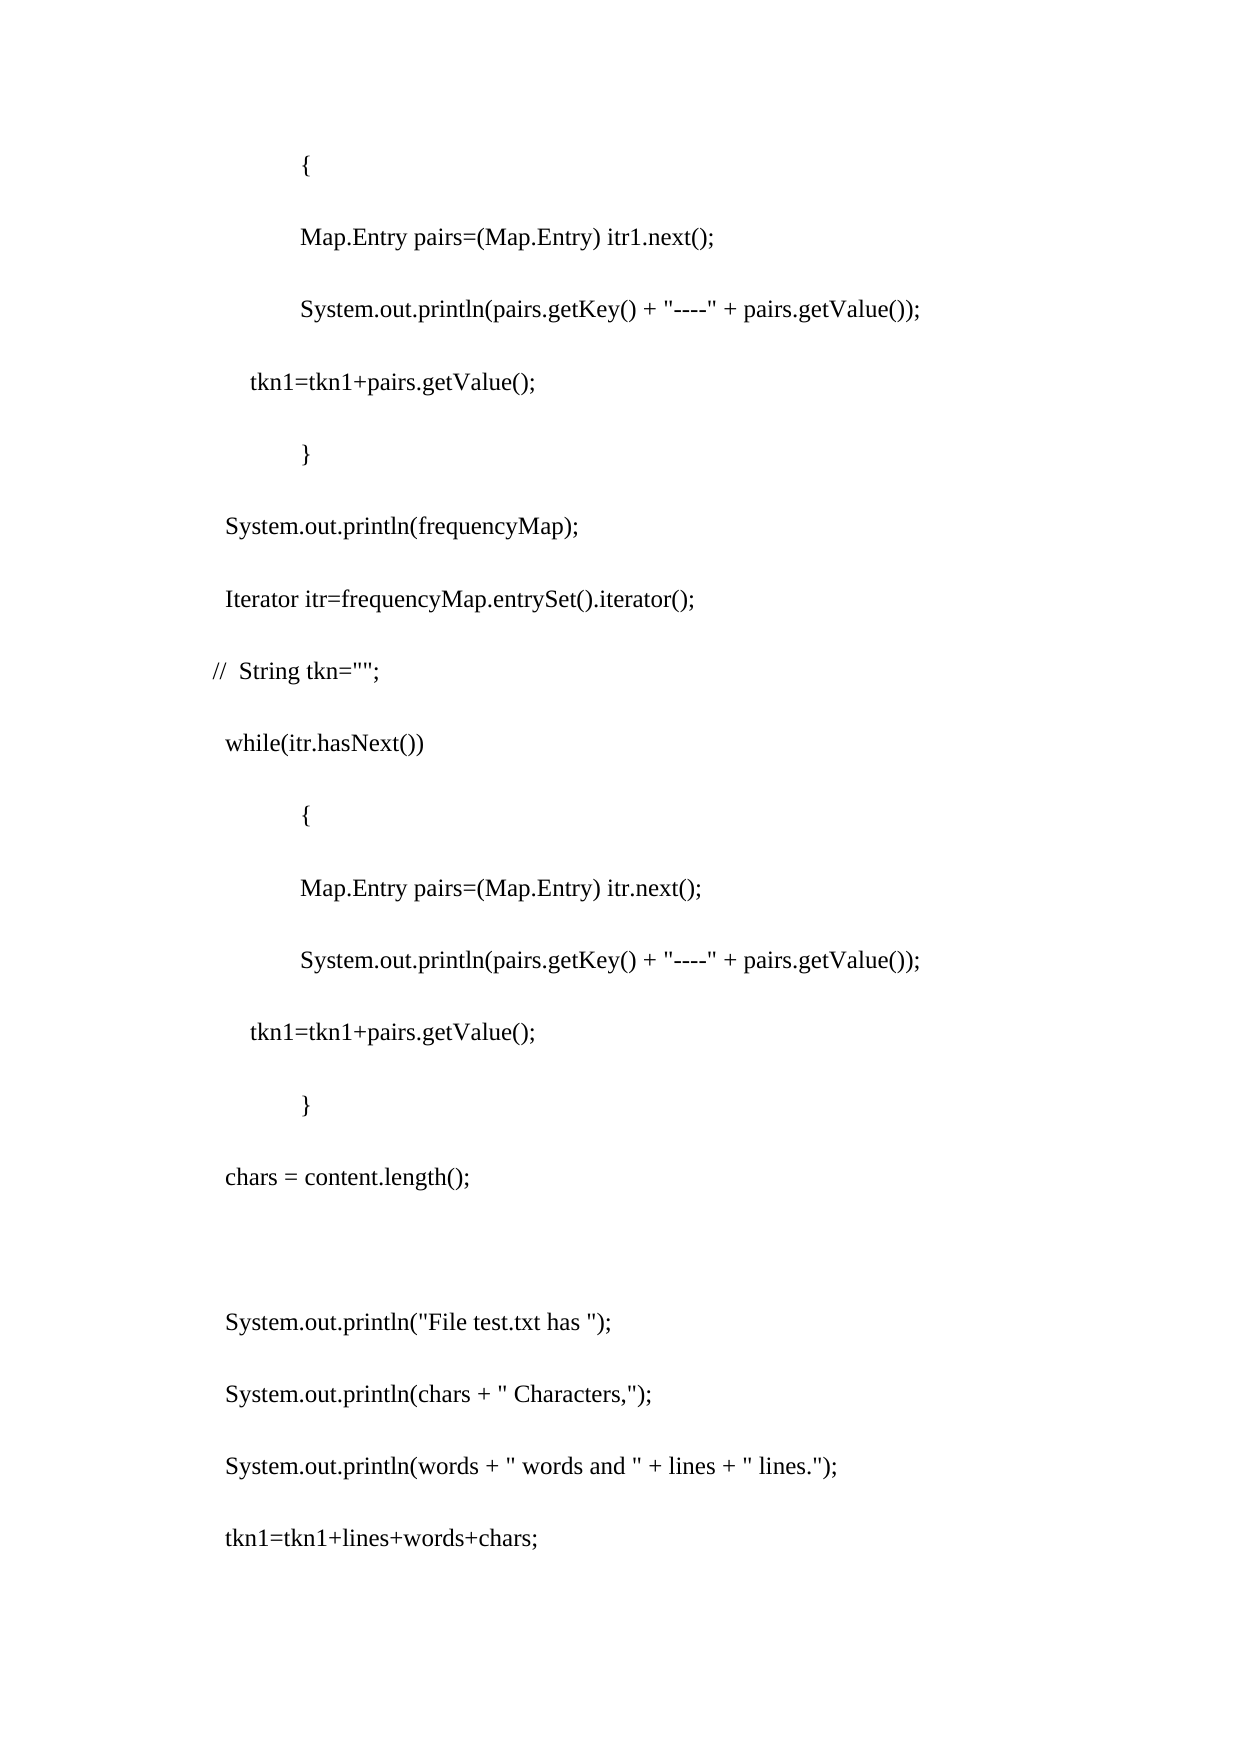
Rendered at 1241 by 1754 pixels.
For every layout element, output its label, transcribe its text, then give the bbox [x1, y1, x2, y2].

text System.out.println(words + " words and " + lines + " lines."); [150, 1451, 1106, 1480]
text tkn1=tkn1+pairs.getValue(); [150, 367, 1106, 396]
text tkn1=tkn1+lines+words+chars; [150, 1523, 1106, 1552]
text // String tkn=""; [150, 656, 1106, 685]
text System.out.println(pairs.getKey() + "----" + pairs.getValue()); [150, 945, 1106, 974]
text Iterator itr=frequencyMap.entrySet().iterator(); [150, 584, 1106, 612]
text chars = content.length(); [150, 1162, 1106, 1191]
text tkn1=tkn1+pairs.getValue(); [150, 1017, 1106, 1046]
text { [150, 150, 1106, 179]
text { [150, 801, 1106, 829]
text System.out.println("File test.txt has "); [150, 1307, 1106, 1335]
text Map.Entry pairs=(Map.Entry) itr1.next(); [150, 222, 1106, 251]
text System.out.println(frequencyMap); [150, 511, 1106, 540]
text System.out.println(pairs.getKey() + "----" + pairs.getValue()); [150, 294, 1106, 323]
text } [150, 1090, 1106, 1118]
text } [150, 439, 1106, 468]
text while(itr.hasNext()) [150, 728, 1106, 757]
text System.out.println(chars + " Characters,"); [150, 1379, 1106, 1408]
text Map.Entry pairs=(Map.Entry) itr.next(); [150, 873, 1106, 902]
